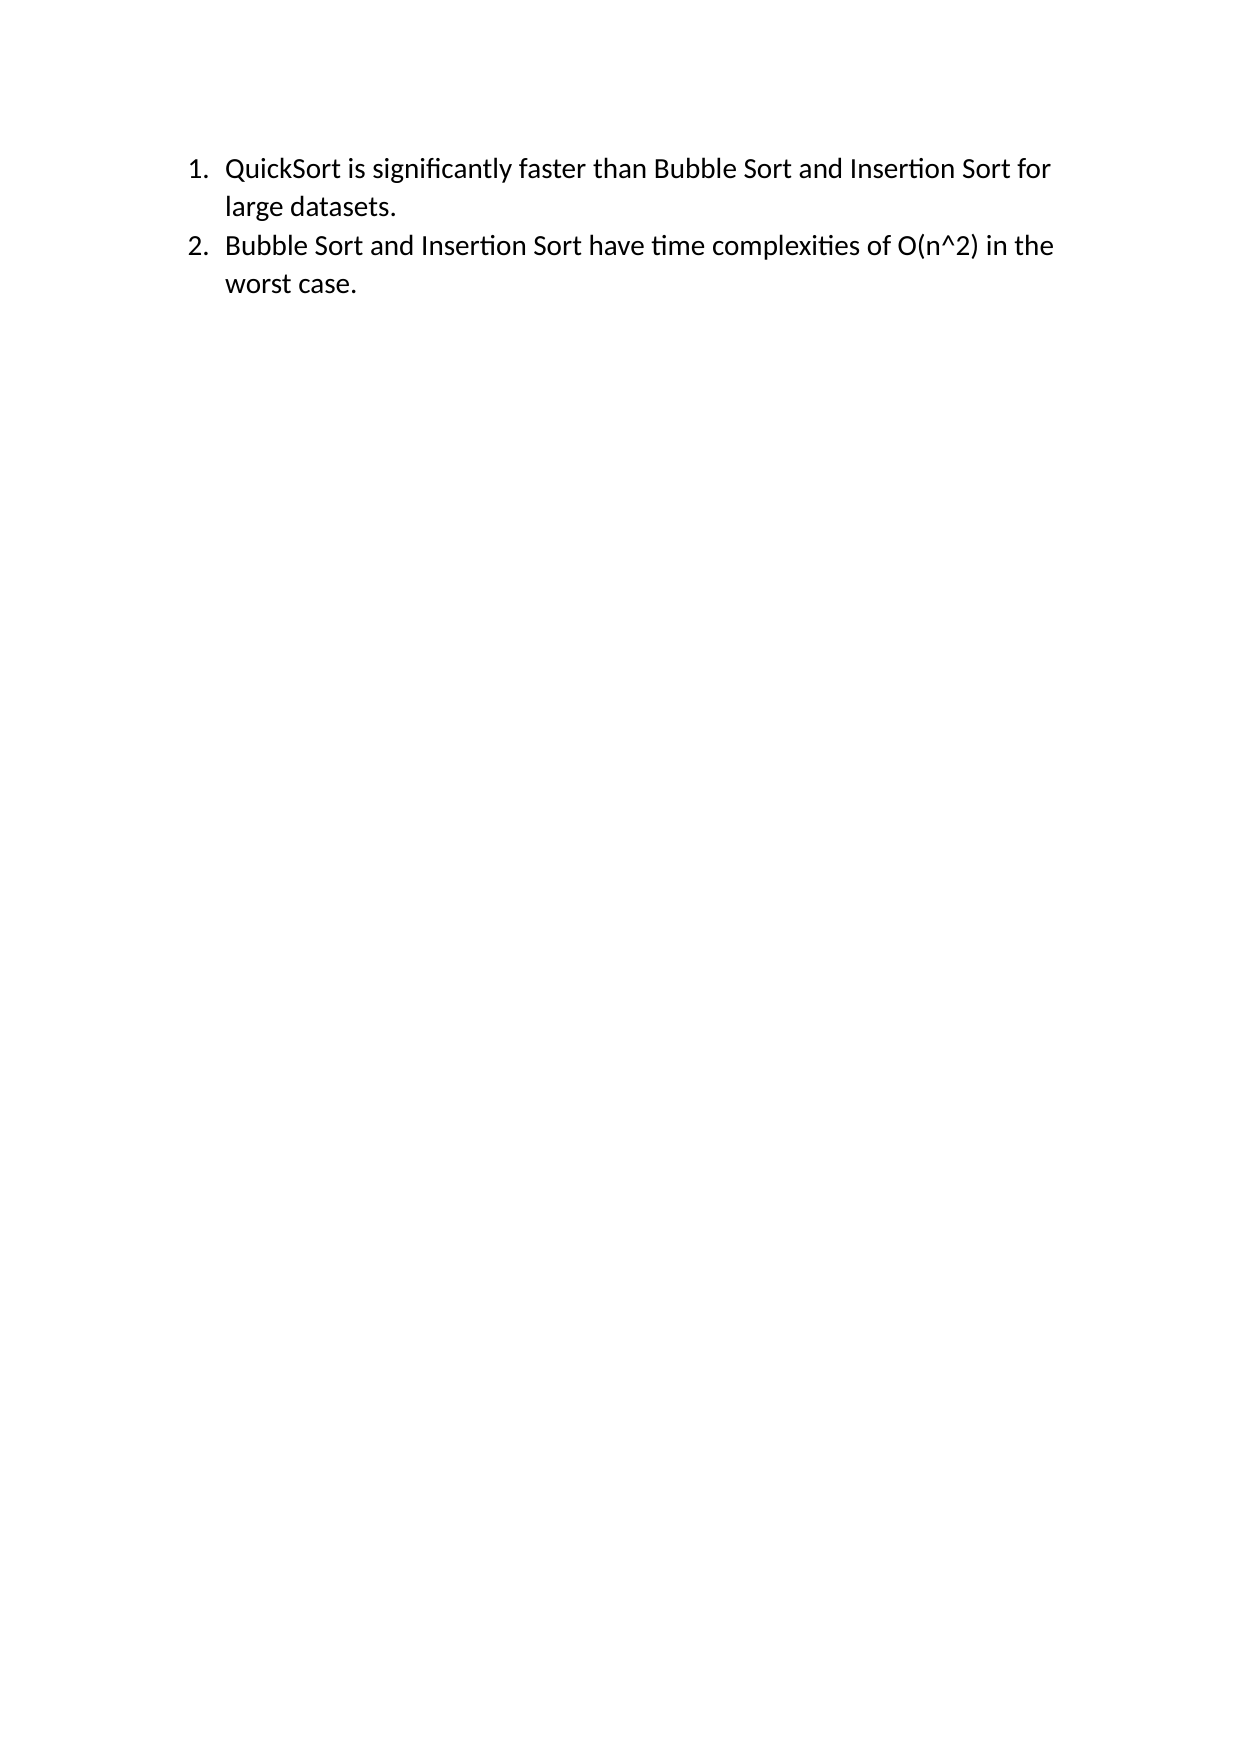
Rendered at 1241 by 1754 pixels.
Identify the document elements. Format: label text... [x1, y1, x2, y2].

list Bubble Sort and Insertion Sort have time complexities of O(n^2) in the worst case. [187, 227, 1090, 301]
list QuickSort is significantly faster than Bubble Sort and Insertion Sort for large datasets. [187, 150, 1090, 224]
